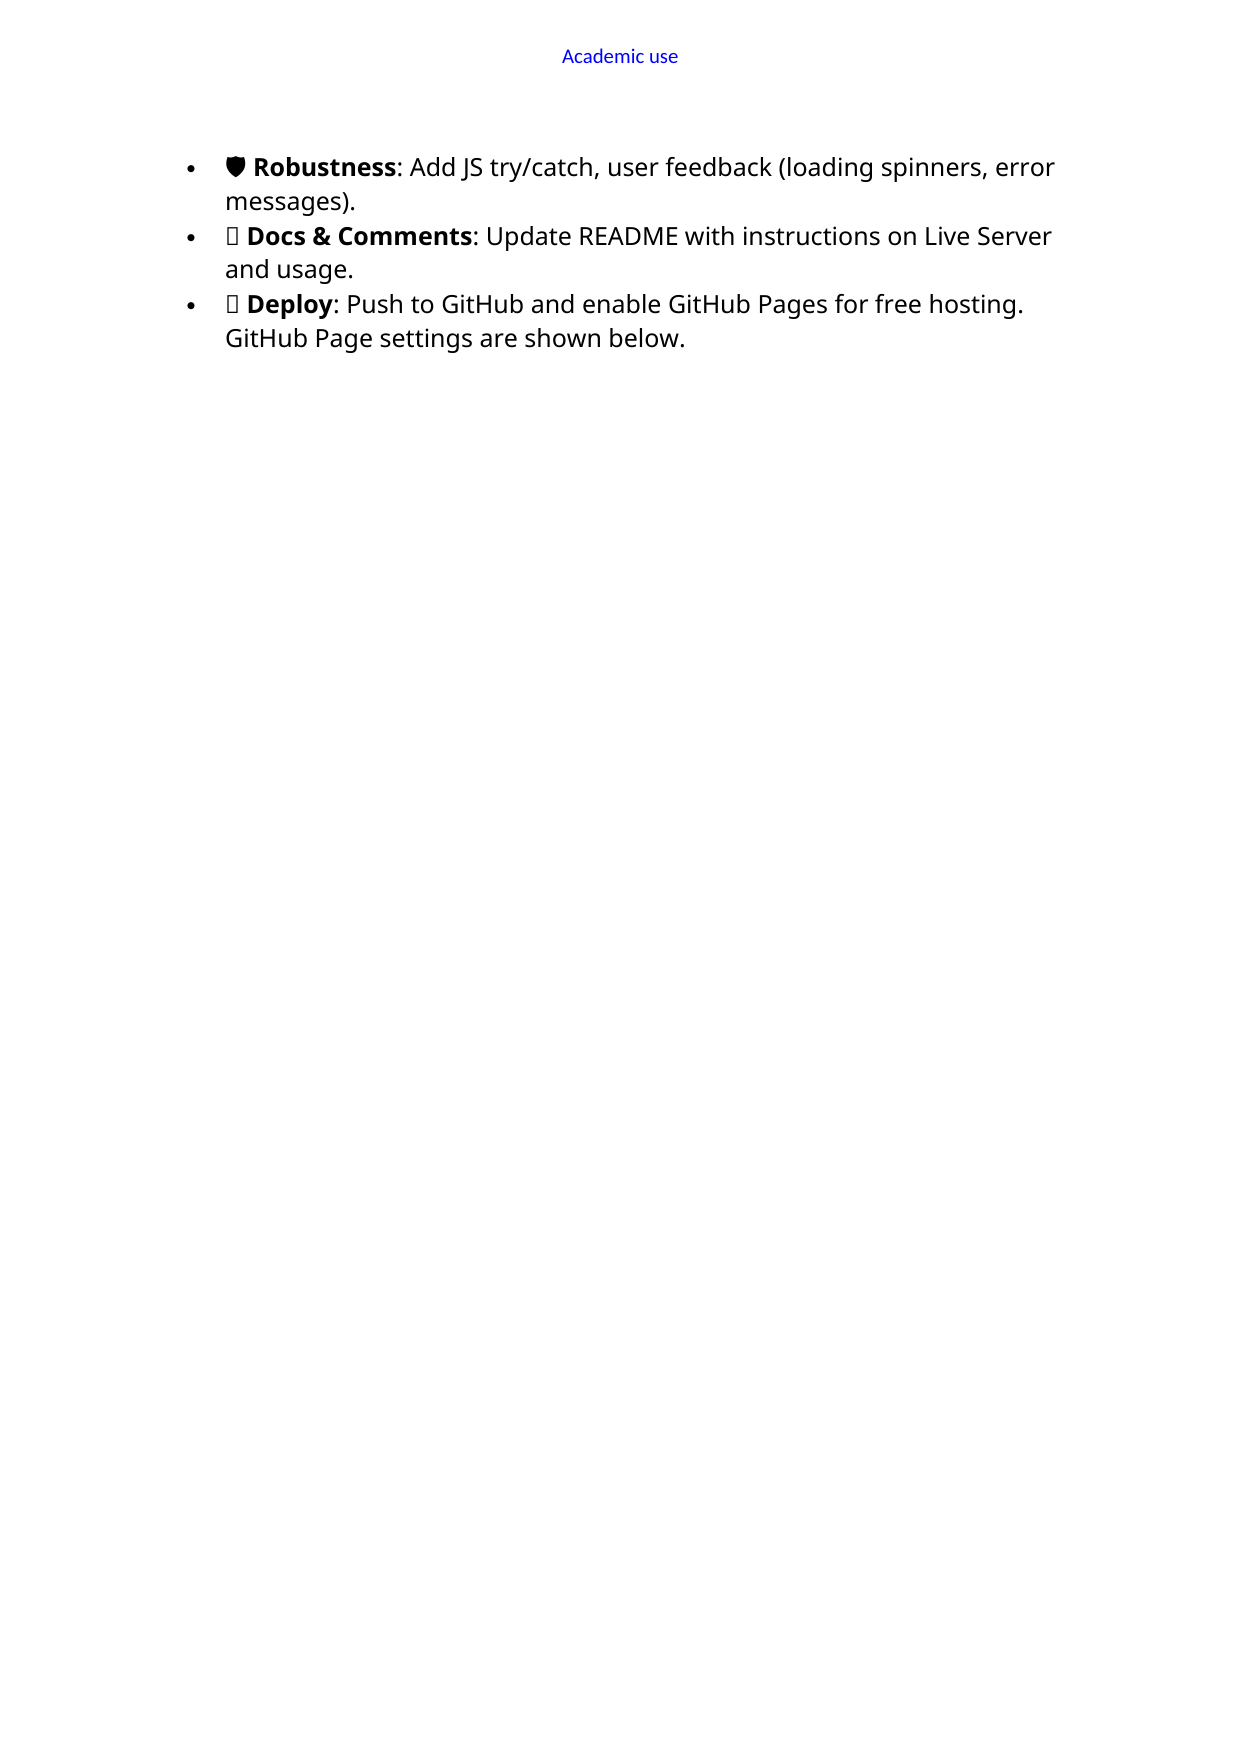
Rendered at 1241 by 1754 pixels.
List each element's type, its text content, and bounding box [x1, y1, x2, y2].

list 🚀 Deploy: Push to GitHub and enable GitHub Pages for free hosting. GitHub Page settings are shown below. [187, 286, 1090, 354]
list 🛡 Robustness: Add JS try/catch, user feedback (loading spinners, error messages). [187, 150, 1090, 218]
list 📄 Docs & Comments: Update README with instructions on Live Server and usage. [187, 218, 1090, 286]
